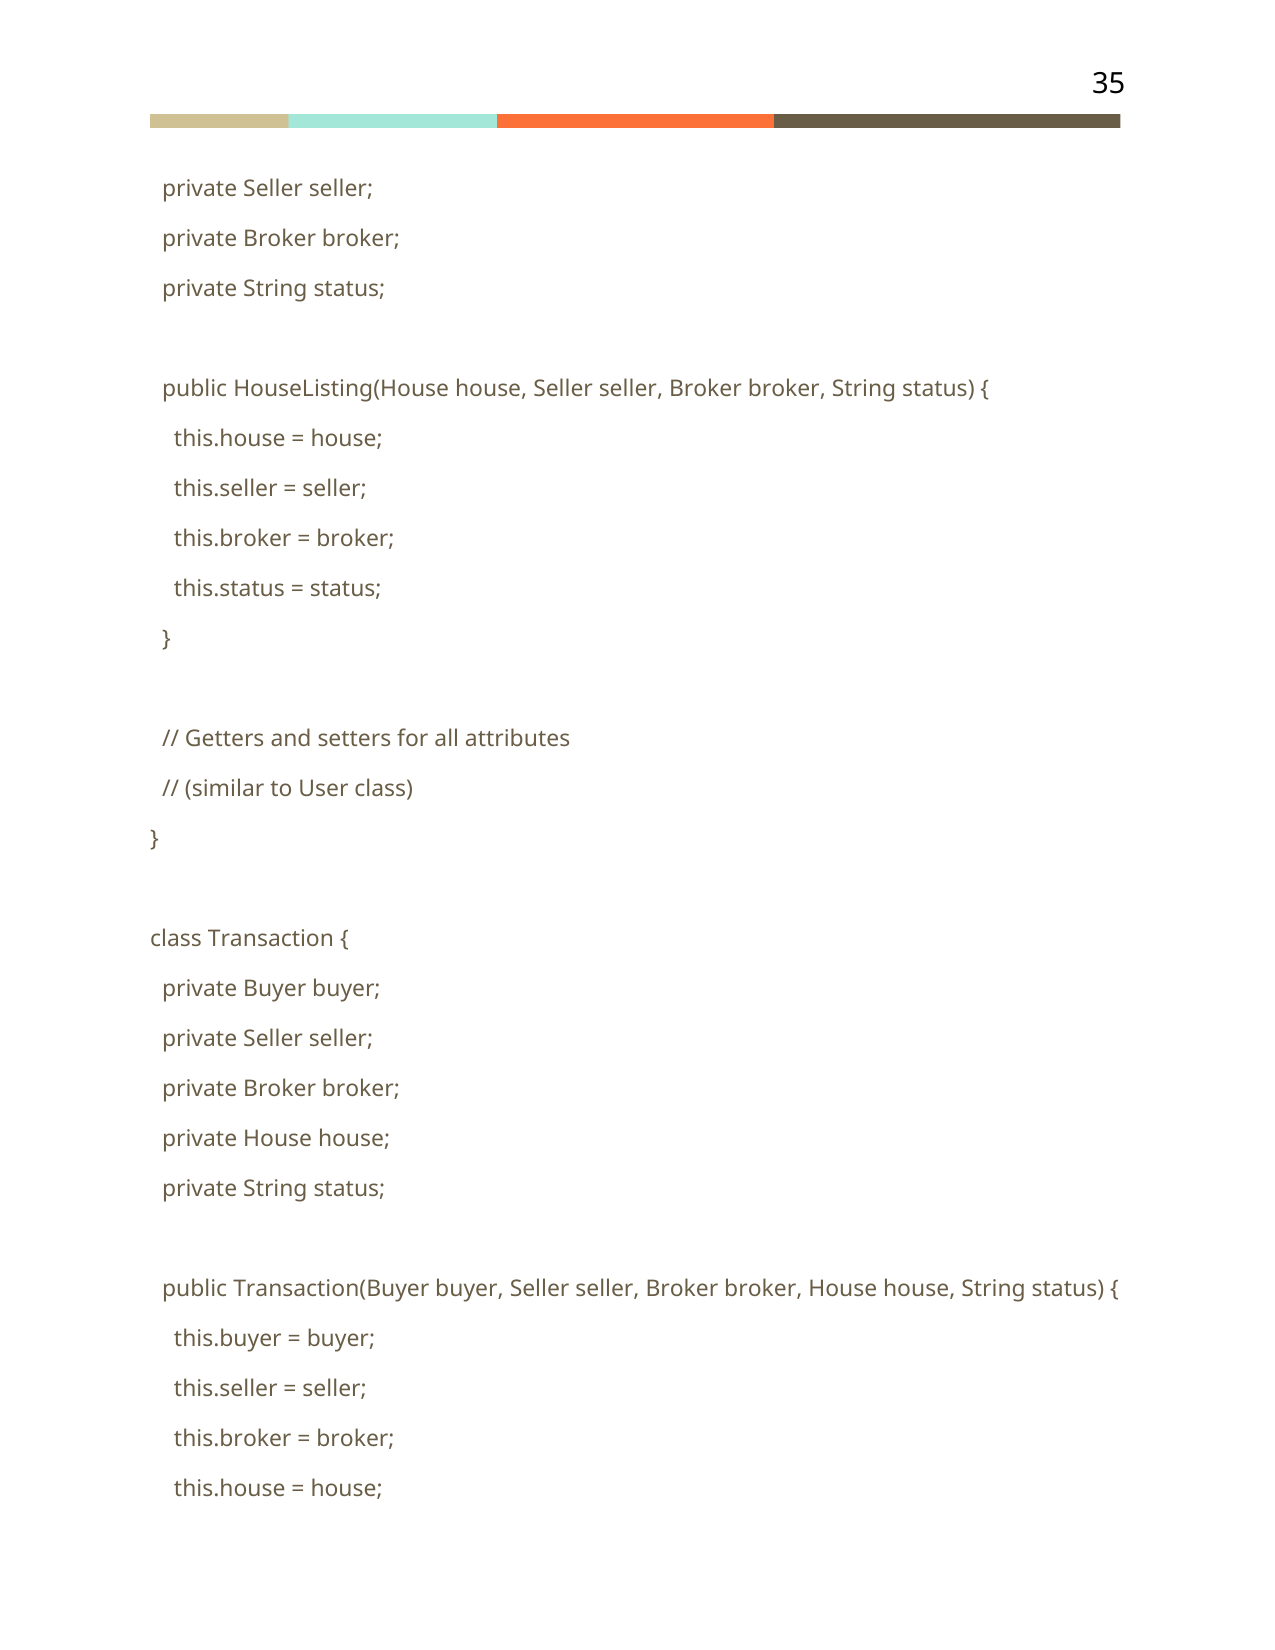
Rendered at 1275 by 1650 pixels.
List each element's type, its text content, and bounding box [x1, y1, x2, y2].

text } [150, 822, 1125, 853]
text private Broker broker; [150, 1072, 1125, 1103]
text public Transaction(Buyer buyer, Seller seller, Broker broker, House house, String status) { [150, 1272, 1125, 1303]
text private Buyer buyer; [150, 972, 1125, 1003]
text this.seller = seller; [150, 472, 1125, 503]
text this.house = house; [150, 422, 1125, 453]
text // (similar to User class) [150, 772, 1125, 803]
text this.house = house; [150, 1472, 1125, 1503]
text private House house; [150, 1122, 1125, 1153]
text this.status = status; [150, 572, 1125, 603]
text this.broker = broker; [150, 1422, 1125, 1453]
text public HouseListing(House house, Seller seller, Broker broker, String status) { [150, 372, 1125, 403]
text private String status; [150, 272, 1125, 303]
text private Broker broker; [150, 222, 1125, 253]
text class Transaction { [150, 922, 1125, 953]
text this.seller = seller; [150, 1372, 1125, 1403]
text // Getters and setters for all attributes [150, 722, 1125, 753]
text private String status; [150, 1172, 1125, 1203]
text private Seller seller; [150, 1022, 1125, 1053]
text } [150, 622, 1125, 653]
text this.broker = broker; [150, 522, 1125, 553]
text private Seller seller; [150, 172, 1125, 203]
picture [150, 114, 1121, 128]
text this.buyer = buyer; [150, 1322, 1125, 1353]
